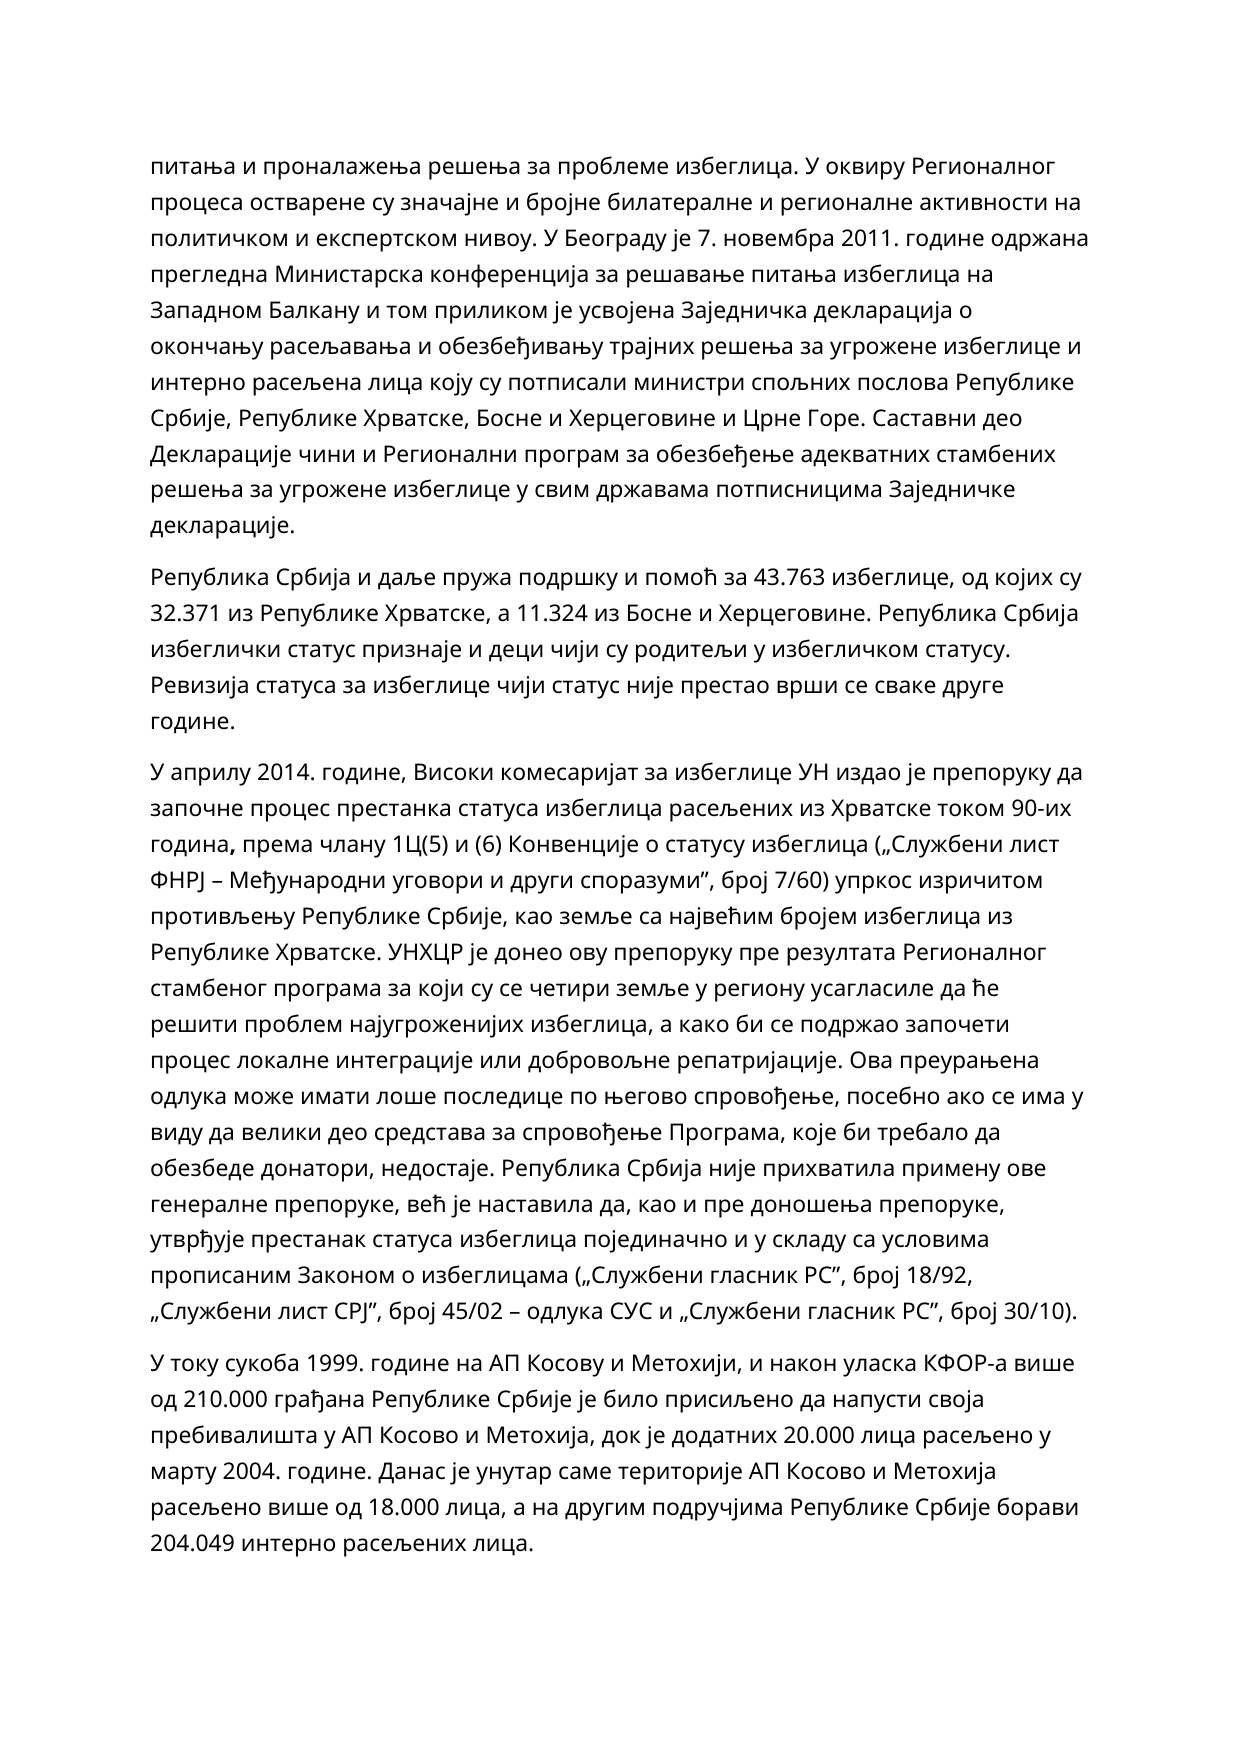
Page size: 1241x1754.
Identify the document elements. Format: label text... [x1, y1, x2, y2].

text Република Србија и даље пружа подршку и помоћ за 43.763 избеглице, од којих су 32.371 из Републике Хрватске, а 11.324 из Босне и Херцеговине. Република Србија избеглички статус признаје и деци чији су родитељи у избегличком статусу. Ревизија статуса за избеглице чији статус није престао врши се сваке друге године. [150, 561, 1090, 736]
text У априлу 2014. године, Високи комесаријат за избеглице УН издао је препоруку да започне процес престанка статуса избеглица расељених из Хрватске током 90-их година, према члану 1Ц(5) и (6) Конвенције о статусу избеглица („Службени лист ФНРЈ – Међународни уговори и други споразуми”, број 7/60) упркос изричитом противљењу Републике Србије, као земље са највећим бројем избеглица из Републике Хрватске. УНХЦР је донео ову препоруку пре резултата Регионалног стамбеног програма за који су се четири земље у региону усагласиле да ће решити проблем најугроженијих избеглица, а како би сe подржао зaпoчeти процес лoкaлнe интeгрaциje или дoбрoвoљнe рeпaтриjaциje. Ова преурањена одлука може имати лоше последице по његово спровођење, посебно ако се има у виду да велики део средстава за спровођење Програма, које би требало да обезбеде донатори, недостаје. Република Србија није прихватила примену ове генералне препоруке, већ је наставила да, као и пре доношења препоруке, утврђује престанак статуса избеглица појединачно и у складу са условима прописаним Законом о избеглицама („Службени гласник РС”, број 18/92, „Службени лист СРЈ”, број 45/02 – одлука СУС и „Службени гласник РС”, број 30/10). [150, 756, 1090, 1327]
text У току сукоба 1999. године на АП Косову и Метохији, и након уласка КФОР-а више од 210.000 грађана Републике Србије је било присиљено да напусти своја пребивалишта у АП Косово и Метохија, док је додатних 20.000 лица расељено у марту 2004. године. Данас је унутар саме територије АП Косово и Метохија расељено више од 18.000 лица, а на другим подручјима Републике Србије борави 204.049 интерно расељених лица. [150, 1347, 1090, 1558]
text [150, 150, 1090, 541]
